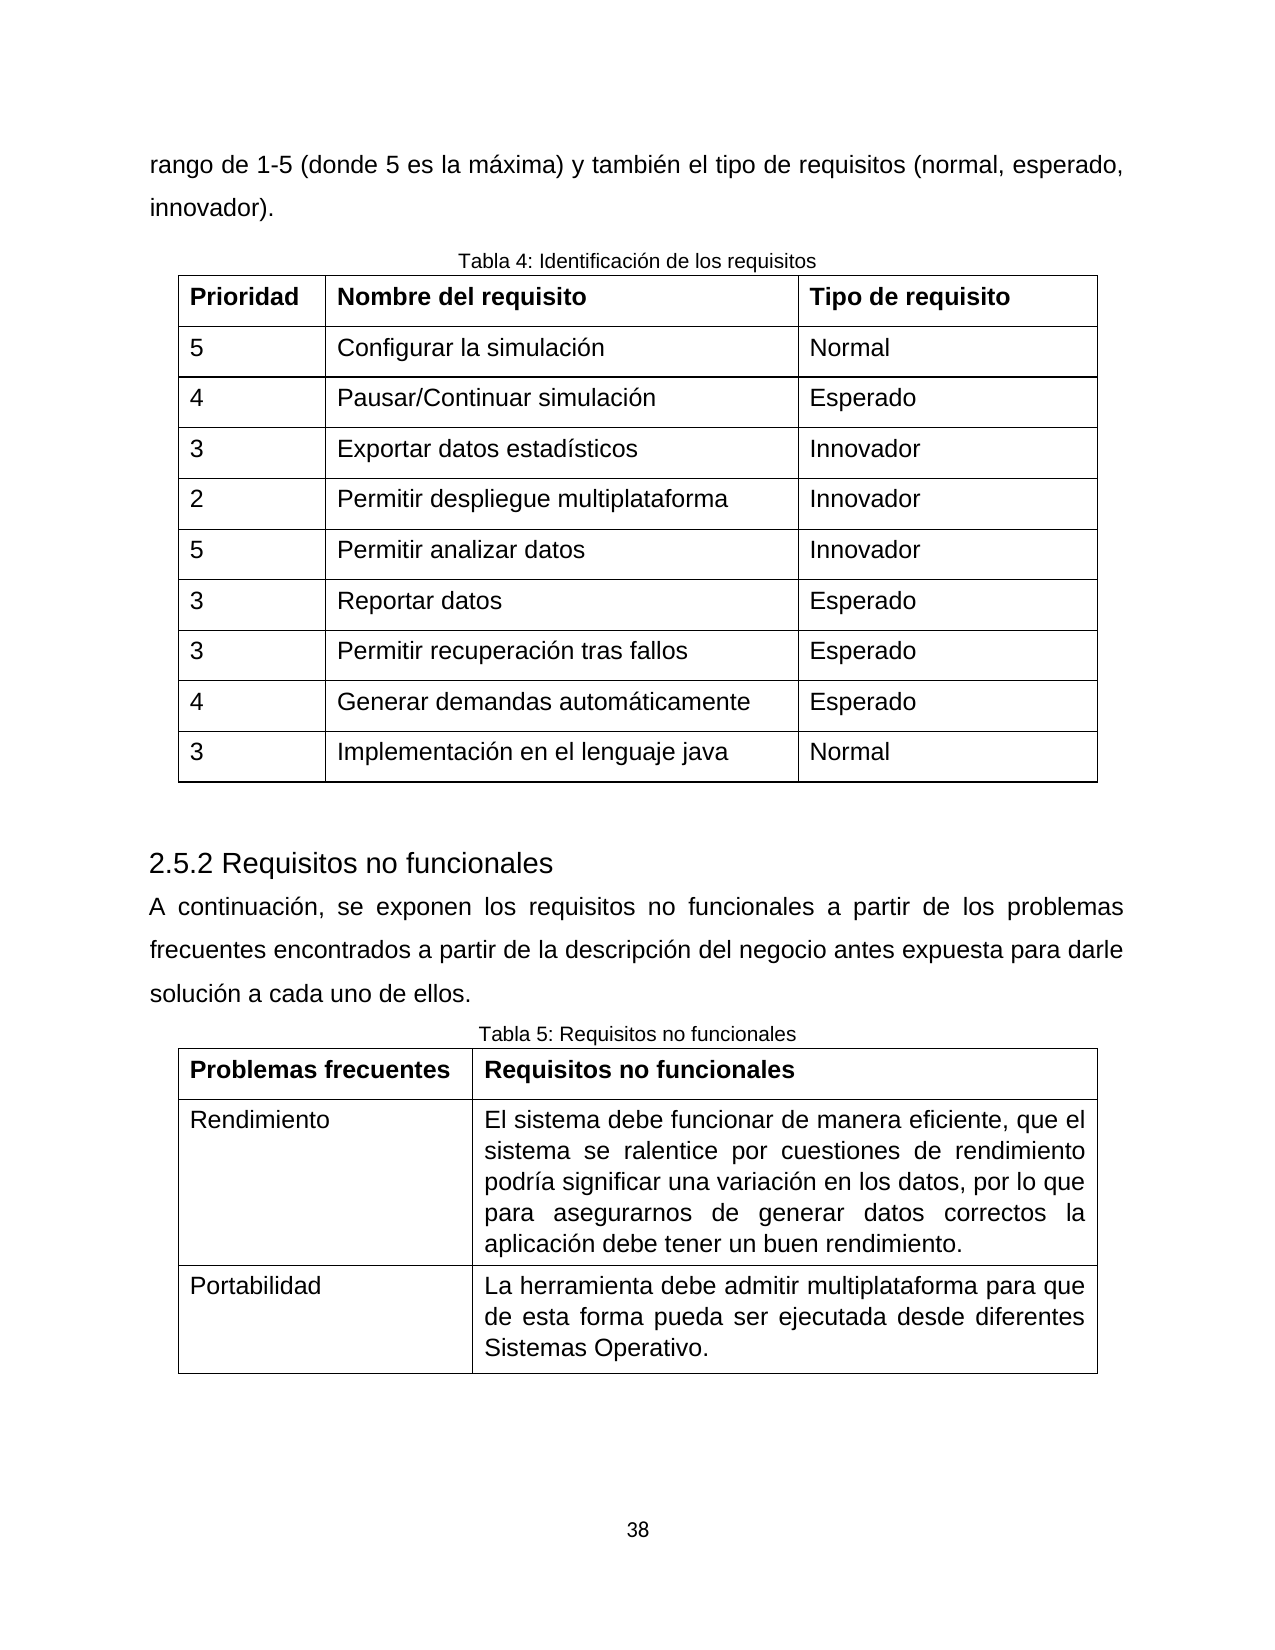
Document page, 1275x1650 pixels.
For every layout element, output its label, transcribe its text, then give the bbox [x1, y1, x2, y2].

table_cell 4 [179, 681, 325, 731]
text A continuación, se exponen los requisitos no funcionales a partir de los problemas frecuentes encontrados a partir de la descripción del negocio antes expuesta para darle solución a cada uno de ellos. [148, 892, 1126, 1007]
table_cell Portabilidad [179, 1266, 472, 1373]
table_cell Esperado [799, 631, 1097, 680]
table_cell Rendimiento [179, 1100, 472, 1264]
text Tabla 5: Requisitos no funcionales [150, 1022, 1125, 1046]
table_header Requisitos no funcionales [473, 1049, 1097, 1099]
table_cell 4 [179, 378, 325, 427]
table_cell Permitir despliegue multiplataforma [326, 479, 798, 528]
table_cell 2 [179, 479, 325, 528]
table_cell Reportar datos [326, 580, 798, 629]
table_cell Pausar/Continuar simulación [326, 378, 798, 427]
table_cell Generar demandas automáticamente [326, 681, 798, 731]
table_header Prioridad [179, 276, 325, 326]
table_cell Innovador [799, 479, 1097, 528]
table_cell 3 [179, 580, 325, 629]
table_cell 3 [179, 732, 325, 781]
table_cell Innovador [799, 530, 1097, 579]
table_cell Permitir recuperación tras fallos [326, 631, 798, 680]
text Tabla 4: Identificación de los requisitos [150, 249, 1124, 273]
table_cell Innovador [799, 428, 1097, 478]
table_cell Normal [799, 327, 1097, 376]
table_cell Esperado [799, 378, 1097, 427]
table_cell 5 [179, 530, 325, 579]
table_cell Exportar datos estadísticos [326, 428, 798, 478]
table_header Nombre del requisito [326, 276, 798, 326]
table_cell El sistema debe funcionar de manera eficiente, que el sistema se ralentice por cuestiones de rendimiento podría significar una variación en los datos, por lo que para asegurarnos de generar datos correctos la aplicación debe tener un buen rendimiento. [473, 1100, 1097, 1264]
table_cell Implementación en el lenguaje java [326, 732, 798, 781]
table_cell Permitir analizar datos [326, 530, 798, 579]
table_cell Configurar la simulación [326, 327, 798, 376]
table_header Problemas frecuentes [179, 1049, 472, 1099]
table_cell Esperado [799, 580, 1097, 629]
table_cell 3 [179, 631, 325, 680]
table_cell 5 [179, 327, 325, 376]
table_cell Esperado [799, 681, 1097, 731]
table_cell Normal [799, 732, 1097, 781]
subtitle 2.5.2 Requisitos no funcionales [148, 846, 1221, 879]
table_header Tipo de requisito [799, 276, 1097, 326]
table_cell La herramienta debe admitir multiplataforma para que de esta forma pueda ser ejecutada desde diferentes Sistemas Operativo. [473, 1266, 1097, 1373]
table_cell 3 [179, 428, 325, 478]
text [148, 150, 1126, 222]
